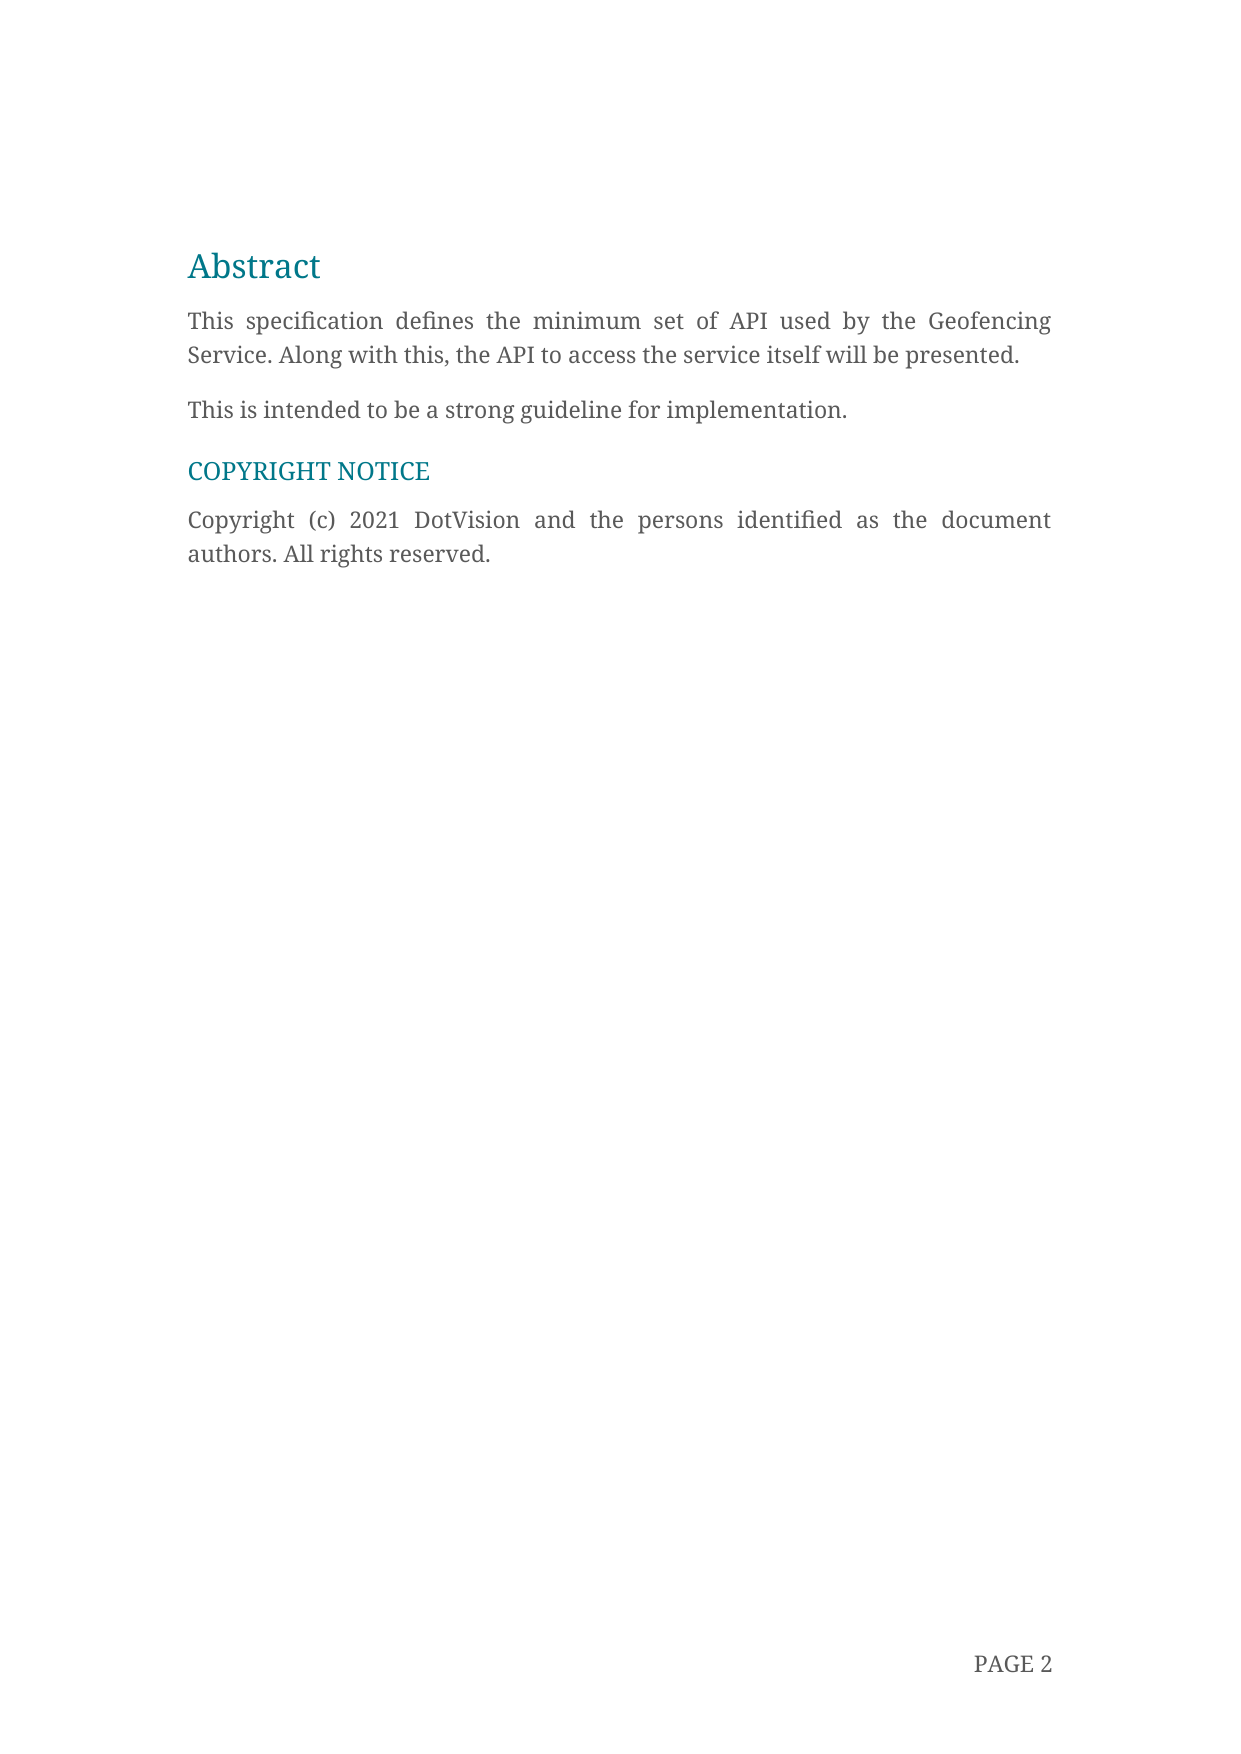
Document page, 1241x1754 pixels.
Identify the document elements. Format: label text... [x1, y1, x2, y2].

text Copyright (c) 2021 DotVision and the persons identified as the document authors. All rights reserved. [187, 504, 1053, 569]
subtitle Copyright notice [187, 454, 1053, 488]
subtitle Abstract [187, 242, 1053, 288]
text This is intended to be a strong guideline for implementation. [187, 394, 1053, 426]
text This specification defines the minimum set of API used by the Geofencing Service. Along with this, the API to access the service itself will be presented. [187, 305, 1053, 371]
